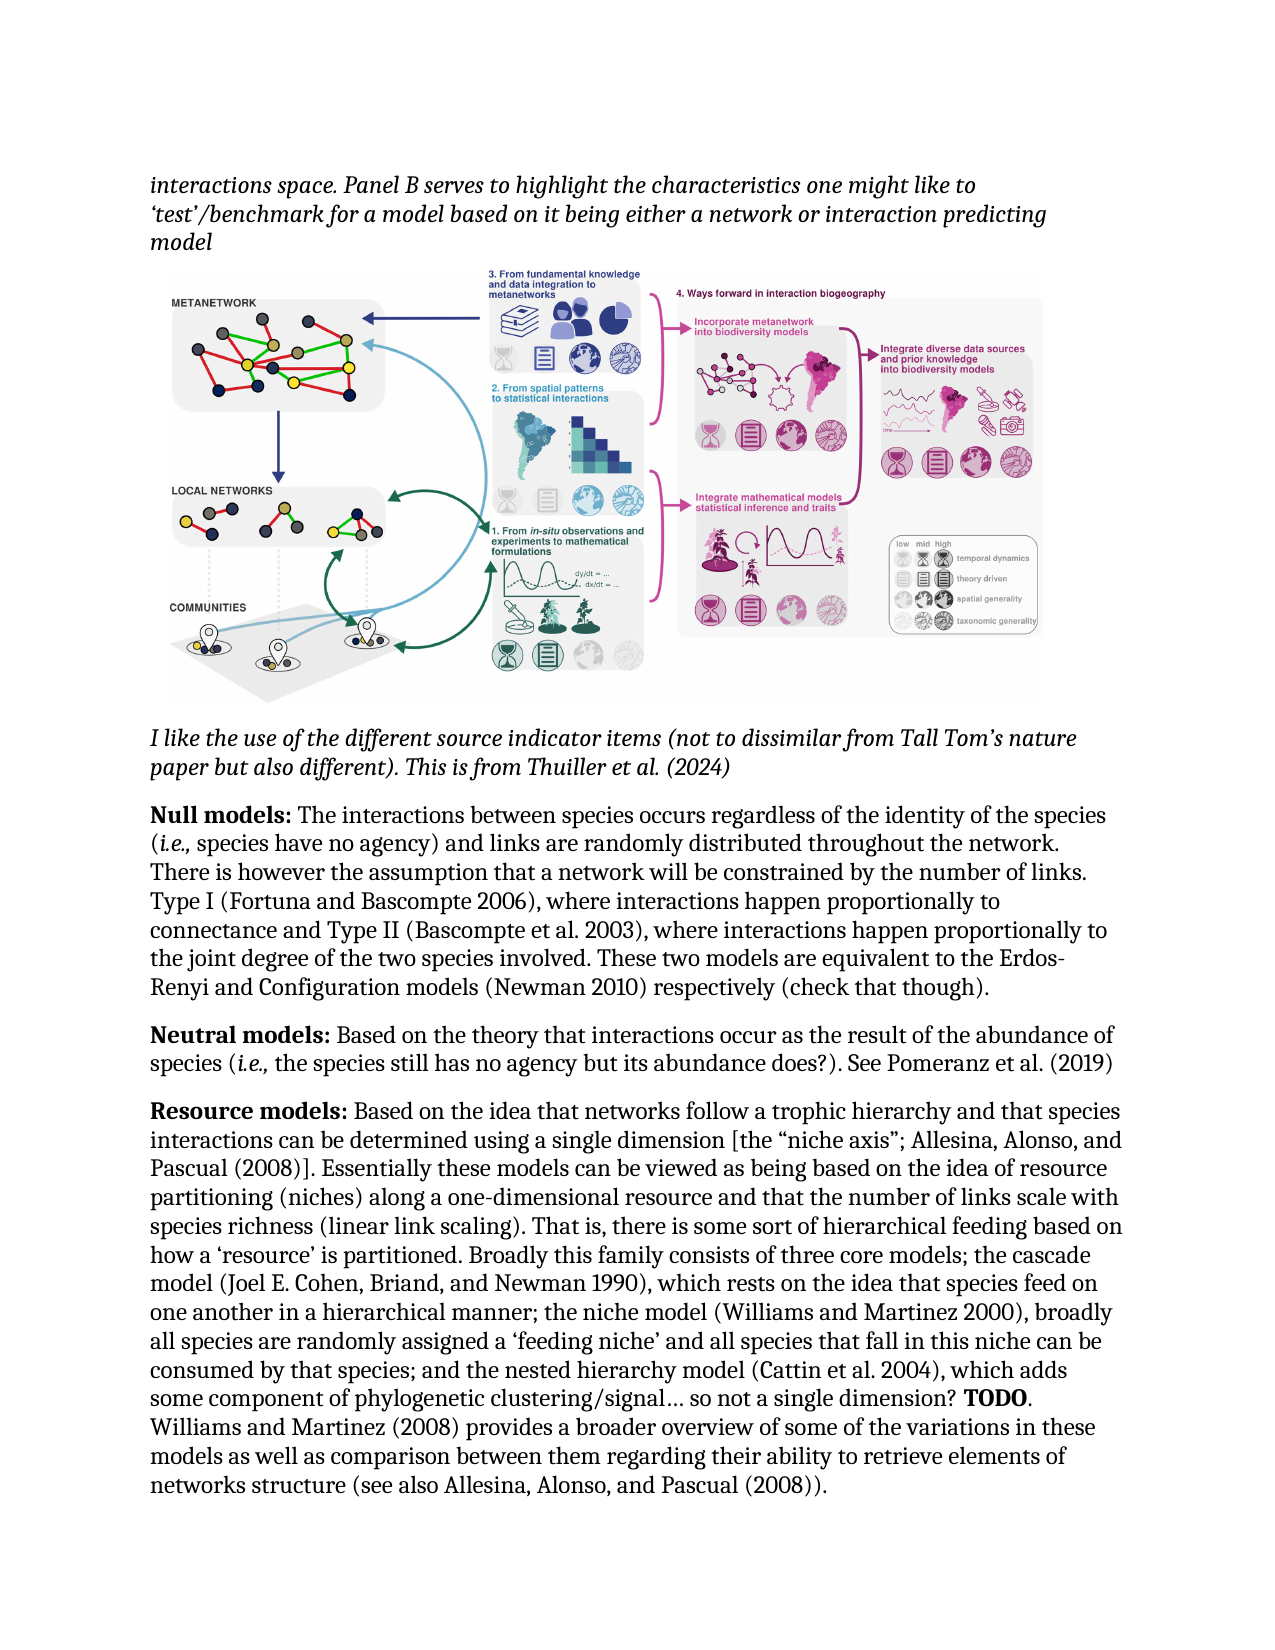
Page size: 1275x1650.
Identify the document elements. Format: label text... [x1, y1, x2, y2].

text Null models: The interactions between species occurs regardless of the identity of the species (i.e., species have no agency) and links are randomly distributed throughout the network. There is however the assumption that a network will be constrained by the number of links. Type I (Fortuna and Bascompte 2006), where interactions happen proportionally to connectance and Type II (Bascompte et al. 2003), where interactions happen proportionally to the joint degree of the two species involved. These two models are equivalent to the Erdos-Renyi and Configuration models (Newman 2010) respectively (check that though). [150, 801, 1125, 1002]
text Resource models: Based on the idea that networks follow a trophic hierarchy and that species interactions can be determined using a single dimension [the “niche axis”; Allesina, Alonso, and Pascual (2008)]. Essentially these models can be viewed as being based on the idea of resource partitioning (niches) along a one-dimensional resource and that the number of links scale with species richness (linear link scaling). That is, there is some sort of hierarchical feeding based on how a ‘resource’ is partitioned. Broadly this family consists of three core models; the cascade model (Joel E. Cohen, Briand, and Newman 1990), which rests on the idea that species feed on one another in a hierarchical manner; the niche model (Williams and Martinez 2000), broadly all species are randomly assigned a ‘feeding niche’ and all species that fall in this niche can be consumed by that species; and the nested hierarchy model (Cattin et al. 2004), which adds some component of phylogenetic clustering/signal… so not a single dimension? TODO. Williams and Martinez (2008) provides a broader overview of some of the variations in these models as well as comparison between them regarding their ability to retrieve elements of networks structure (see also Allesina, Alonso, and Pascual (2008)). [150, 1097, 1125, 1499]
text I like the use of the different source indicator items (not to dissimilar from Tall Tom’s nature paper but also different). This is from Thuiller et al. (2024) [150, 724, 1125, 782]
text Neutral models: Based on the theory that interactions occur as the result of the abundance of species (i.e., the species still has no agency but its abundance does?). See Pomeranz et al. (2019) [150, 1021, 1125, 1078]
picture [168, 269, 1044, 704]
